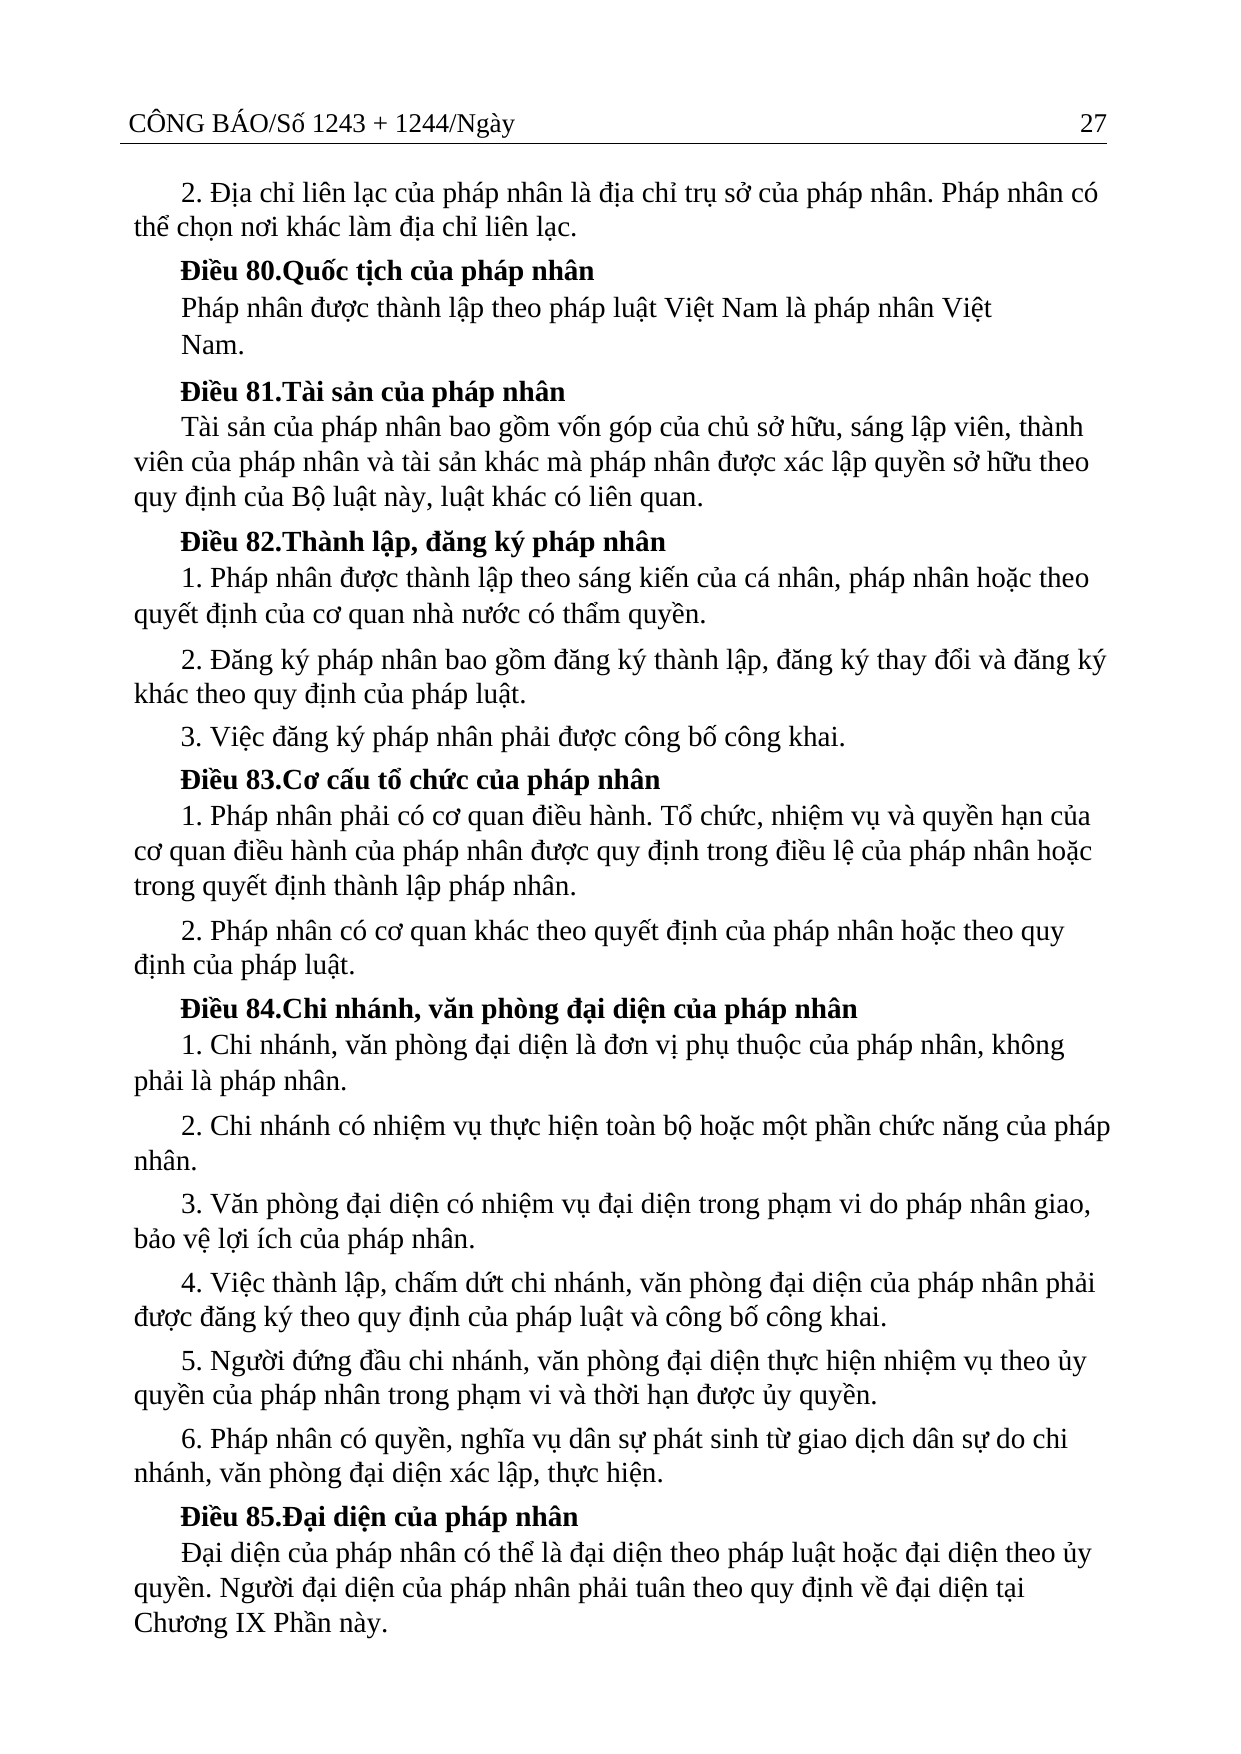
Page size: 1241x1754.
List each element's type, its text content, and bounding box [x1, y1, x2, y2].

text 3. Văn phòng đại diện có nhiệm vụ đại diện trong phạm vi do pháp nhân giao, bảo vệ lợi ích của pháp nhân. [133, 1187, 1117, 1254]
text 2. Địa chỉ liên lạc của pháp nhân là địa chỉ trụ sở của pháp nhân. Pháp nhân có thể chọn nơi khác làm địa chỉ liên lạc. [133, 175, 1117, 243]
text Điều 80.Quốc tịch của pháp nhân Pháp nhân được thành lập theo pháp luật Việt Nam là pháp nhân Việt Nam. [180, 253, 1057, 361]
table_header 27 [614, 109, 1107, 143]
text 6. Pháp nhân có quyền, nghĩa vụ dân sự phát sinh từ giao dịch dân sự do chi nhánh, văn phòng đại diện xác lập, thực hiện. [133, 1421, 1117, 1489]
text Điều 84.Chi nhánh, văn phòng đại diện của pháp nhân 1. Chi nhánh, văn phòng đại diện là đơn vị phụ thuộc của pháp nhân, không phải là pháp nhân. [133, 991, 1117, 1096]
text 2. Chi nhánh có nhiệm vụ thực hiện toàn bộ hoặc một phần chức năng của pháp nhân. [133, 1108, 1117, 1176]
text 5. Người đứng đầu chi nhánh, văn phòng đại diện thực hiện nhiệm vụ theo ủy quyền của pháp nhân trong phạm vi và thời hạn được ủy quyền. [133, 1343, 1117, 1411]
text 3. Việc đăng ký pháp nhân phải được công bố công khai. [180, 720, 1117, 753]
text Điều 82.Thành lập, đăng ký pháp nhân 1. Pháp nhân được thành lập theo sáng kiến của cá nhân, pháp nhân hoặc theo quyết định của cơ quan nhà nước có thẩm quyền. [133, 524, 1117, 630]
text 2. Đăng ký pháp nhân bao gồm đăng ký thành lập, đăng ký thay đổi và đăng ký khác theo quy định của pháp luật. [133, 642, 1117, 710]
text Điều 85.Đại diện của pháp nhân Đại diện của pháp nhân có thể là đại diện theo pháp luật hoặc đại diện theo ủy quyền. Người đại diện của pháp nhân phải tuân theo quy định về đại diện tại Chương IX Phần này. [133, 1499, 1117, 1639]
text Điều 81.Tài sản của pháp nhân Tài sản của pháp nhân bao gồm vốn góp của chủ sở hữu, sáng lập viên, thành viên của pháp nhân và tài sản khác mà pháp nhân được xác lập quyền sở hữu theo quy định của Bộ luật này, luật khác có liên quan. [133, 374, 1117, 513]
text Điều 83.Cơ cấu tổ chức của pháp nhân 1. Pháp nhân phải có cơ quan điều hành. Tổ chức, nhiệm vụ và quyền hạn của cơ quan điều hành của pháp nhân được quy định trong điều lệ của pháp nhân hoặc trong quyết định thành lập pháp nhân. [133, 762, 1117, 902]
table_header CÔNG BÁO/Số 1243 + 1244/Ngày 28-12-2015 [120, 109, 613, 143]
text 4. Việc thành lập, chấm dứt chi nhánh, văn phòng đại diện của pháp nhân phải được đăng ký theo quy định của pháp luật và công bố công khai. [133, 1265, 1117, 1333]
text 2. Pháp nhân có cơ quan khác theo quyết định của pháp nhân hoặc theo quy định của pháp luật. [133, 913, 1117, 981]
